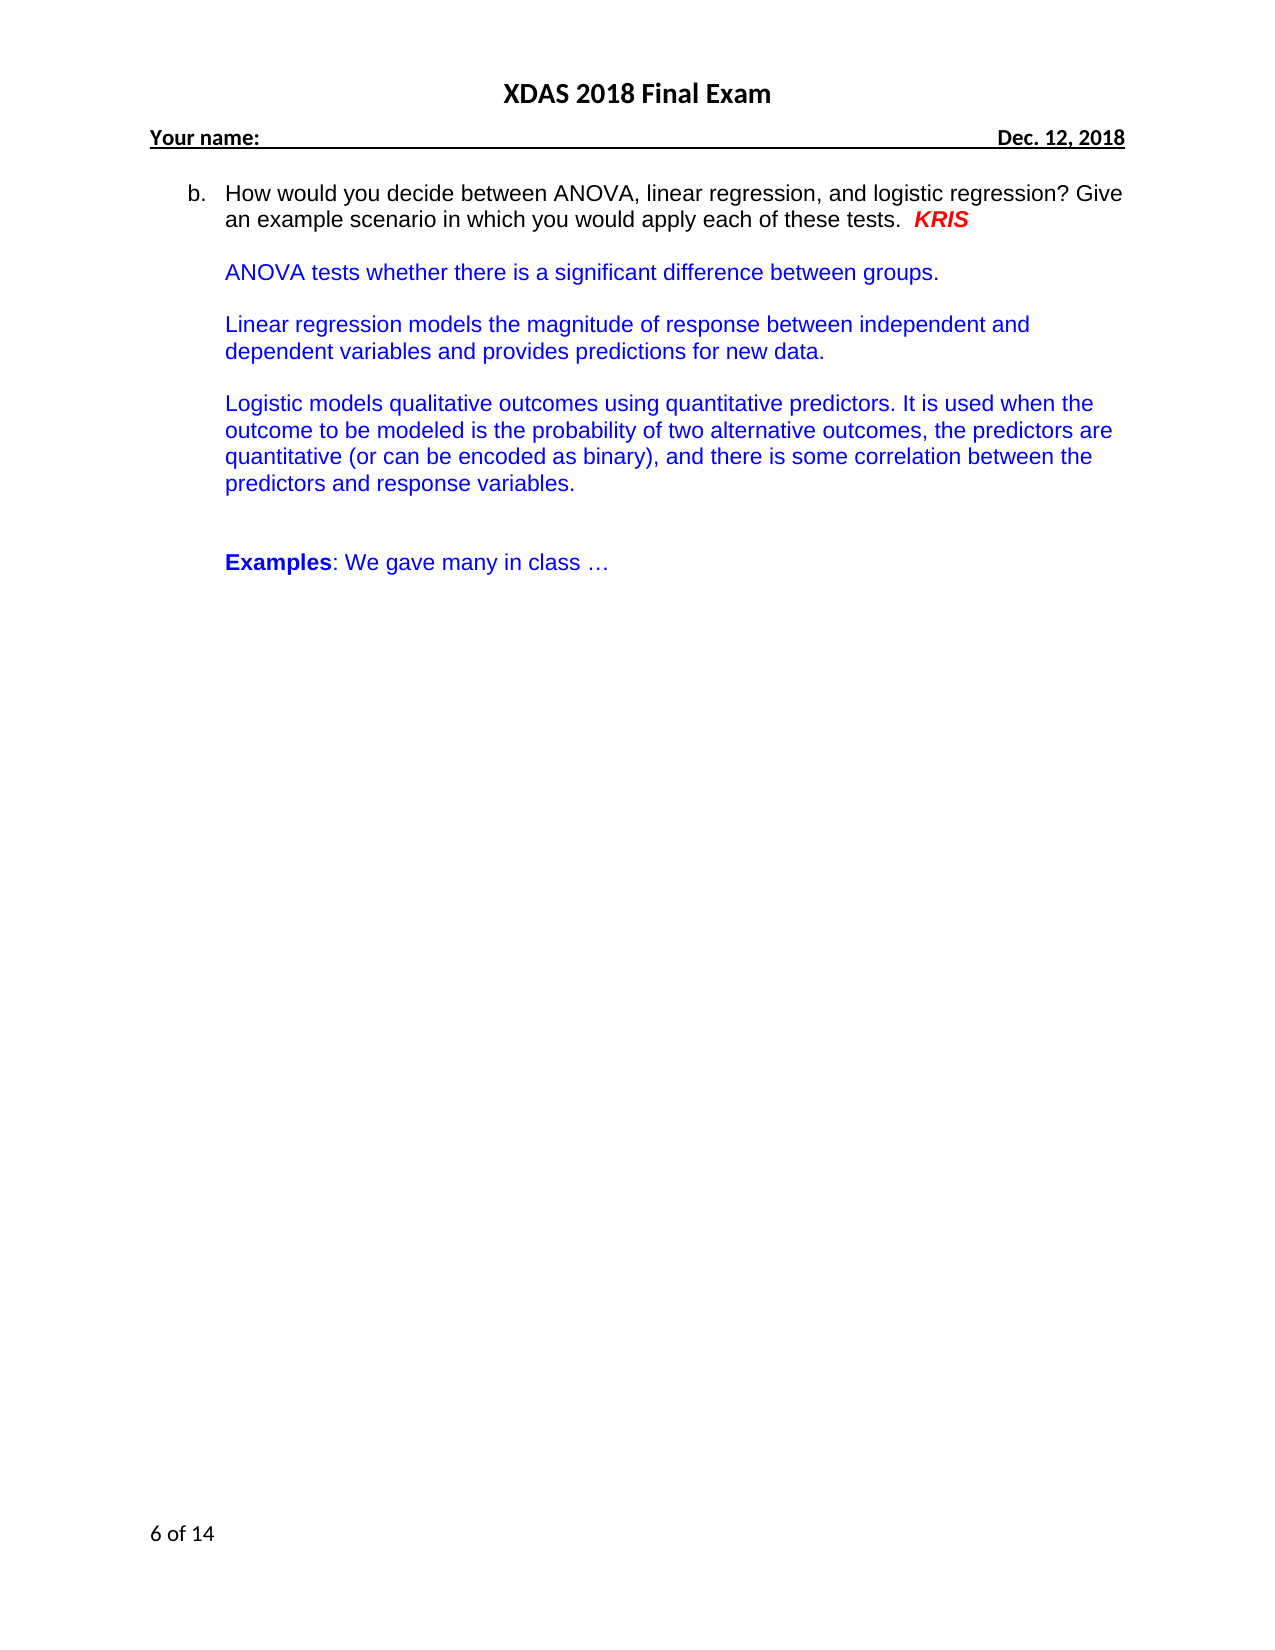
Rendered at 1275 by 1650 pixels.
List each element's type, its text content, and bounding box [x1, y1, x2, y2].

text Examples: We gave many in class … [225, 548, 1125, 575]
text Logistic models qualitative outcomes using quantitative predictors. It is used when the outcome to be modeled is the probability of two alternative outcomes, the predictors are quantitative (or can be encoded as binary), and there is some correlation between the predictors and response variables. [225, 390, 1125, 496]
text Linear regression models the magnitude of response between independent and dependent variables and provides predictions for new data. [225, 311, 1125, 364]
text ANOVA tests whether there is a significant difference between groups. [225, 259, 1125, 285]
list How would you decide between ANOVA, linear regression, and logistic regression? Give an example scenario in which you would apply each of these tests. KRIS [187, 179, 1125, 232]
